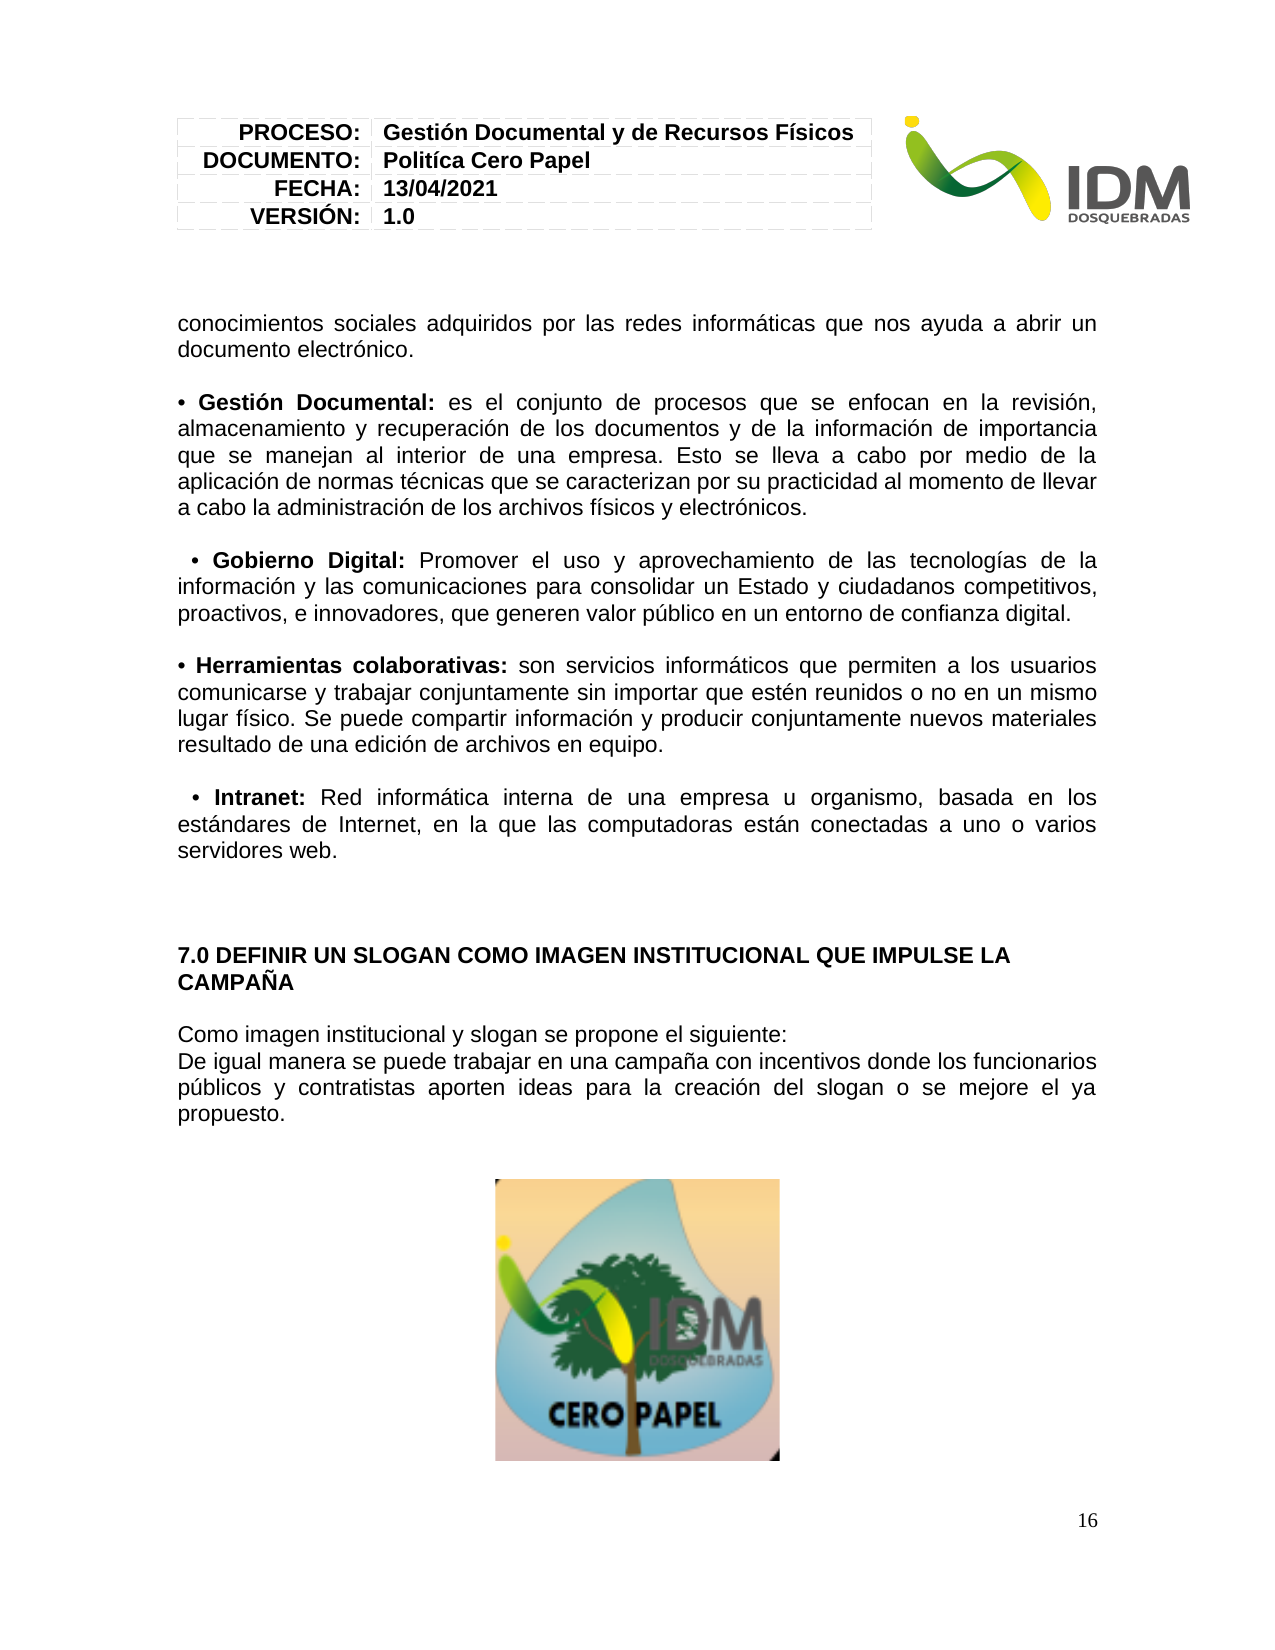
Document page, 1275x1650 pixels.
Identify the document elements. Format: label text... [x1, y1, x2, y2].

text • Herramientas colaborativas: son servicios informáticos que permiten a los usuarios comunicarse y trabajar conjuntamente sin importar que estén reunidos o no en un mismo lugar físico. Se puede compartir información y producir conjuntamente nuevos materiales resultado de una edición de archivos en equipo. [177, 652, 1098, 758]
picture [904, 116, 1190, 224]
picture [495, 1179, 780, 1461]
text • Gestión Documental: es el conjunto de procesos que se enfocan en la revisión, almacenamiento y recuperación de los documentos y de la información de importancia que se manejan al interior de una empresa. Esto se lleva a cabo por medio de la aplicación de normas técnicas que se caracterizan por su practicidad al momento de llevar a cabo la administración de los archivos físicos y electrónicos. [177, 389, 1098, 521]
text • Intranet: Red informática interna de una empresa u organismo, basada en los estándares de Internet, en la que las computadoras están conectadas a uno o varios servidores web. [177, 784, 1098, 863]
text De igual manera se puede trabajar en una campaña con incentivos donde los funcionarios públicos y contratistas aporten ideas para la creación del slogan o se mejore el ya propuesto. [177, 1048, 1098, 1127]
text • Gobierno Digital: Promover el uso y aprovechamiento de las tecnologías de la información y las comunicaciones para consolidar un Estado y ciudadanos competitivos, proactivos, e innovadores, que generen valor público en un entorno de confianza digital. [177, 547, 1098, 626]
text Como imagen institucional y slogan se propone el siguiente: [177, 1021, 1098, 1048]
subtitle 7.0 DEFINIR UN SLOGAN COMO IMAGEN INSTITUCIONAL QUE IMPULSE LA CAMPAÑA [177, 942, 1098, 995]
